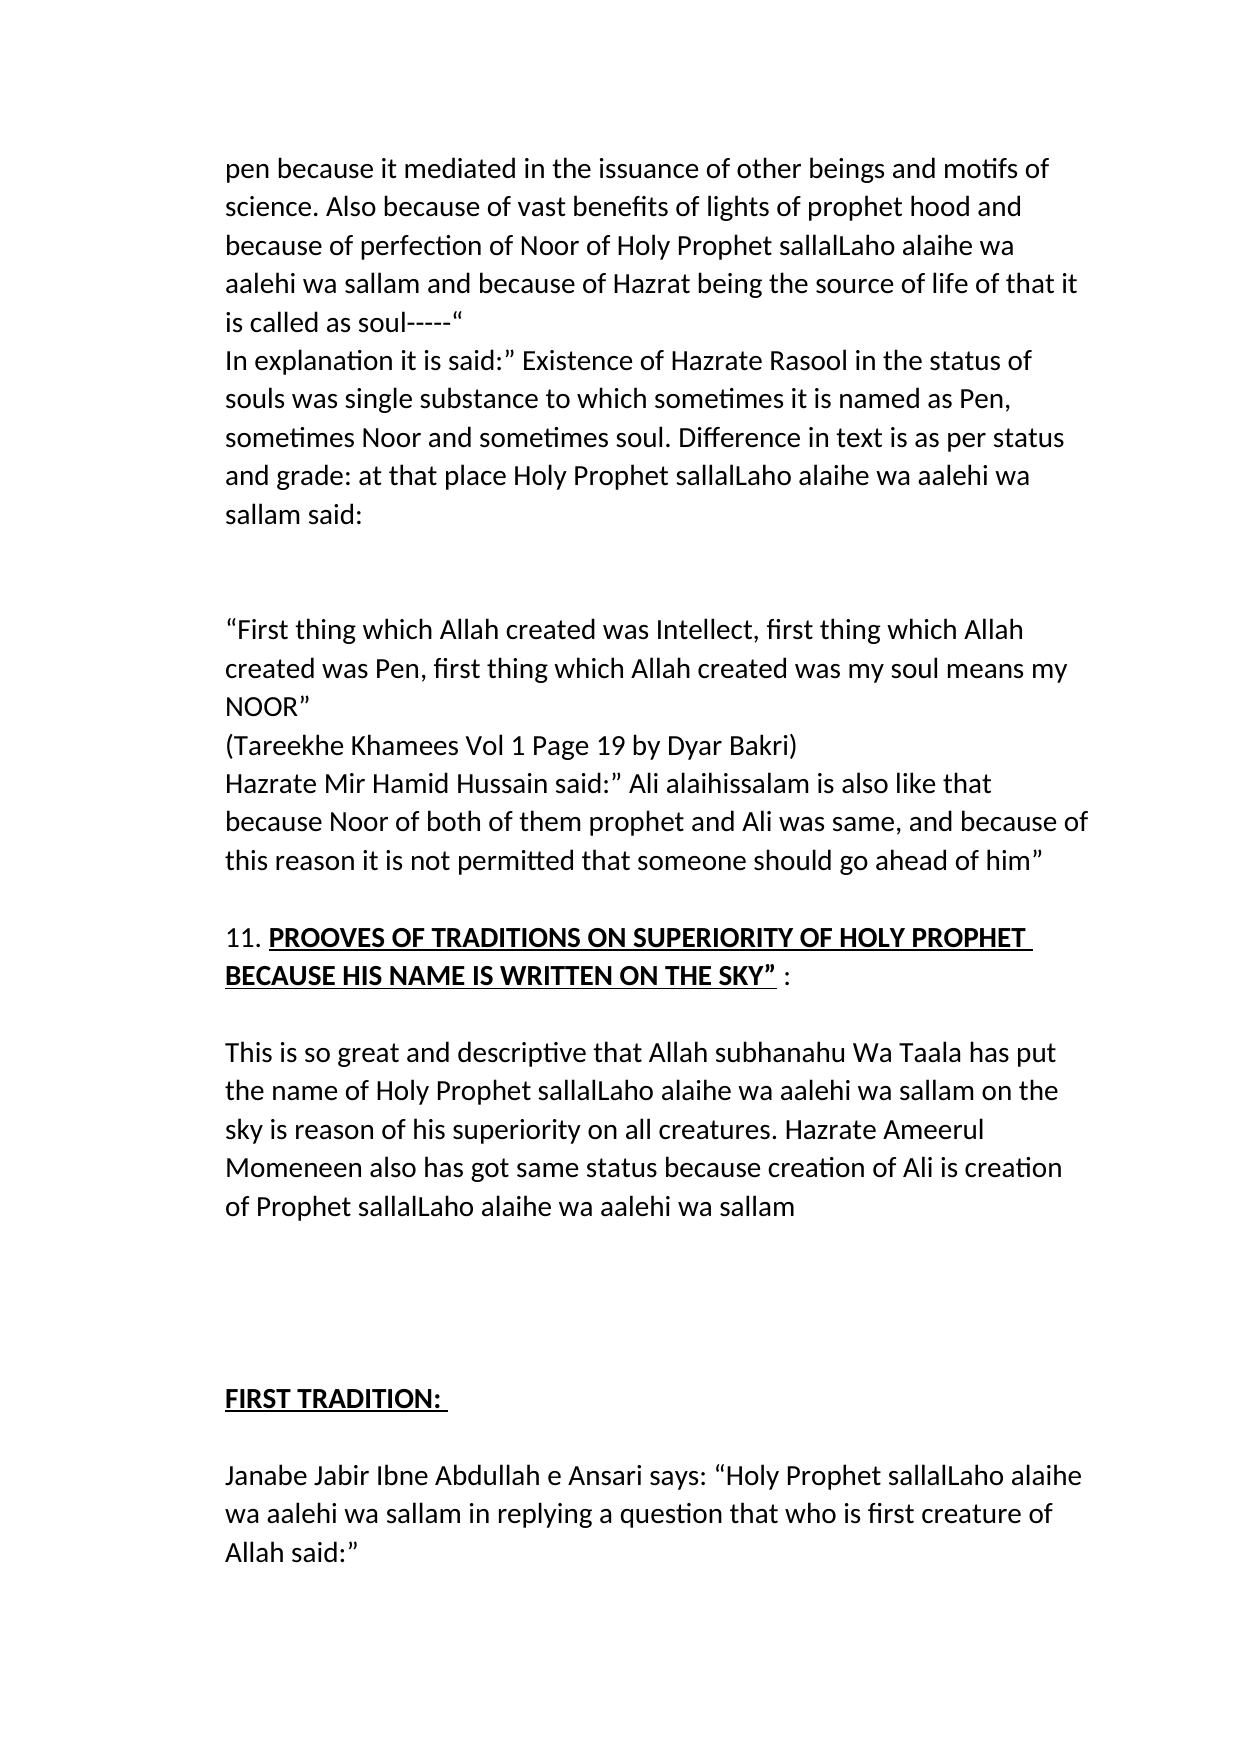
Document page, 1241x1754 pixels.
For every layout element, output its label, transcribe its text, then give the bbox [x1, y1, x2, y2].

list FIRST TRADITION: [225, 1380, 1090, 1416]
list In explanation it is said:” Existence of Hazrate Rasool in the status of souls was single substance to which sometimes it is named as Pen, sometimes Noor and sometimes soul. Difference in text is as per status and grade: at that place Holy Prophet sallalLaho alaihe wa aalehi wa sallam said: [225, 342, 1090, 532]
list (Tareekhe Khamees Vol 1 Page 19 by Dyar Bakri) [225, 727, 1090, 762]
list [225, 150, 1090, 339]
list “First thing which Allah created was Intellect, first thing which Allah created was Pen, first thing which Allah created was my soul means my NOOR” [225, 611, 1090, 724]
list This is so great and descriptive that Allah subhanahu Wa Taala has put the name of Holy Prophet sallalLaho alaihe wa aalehi wa sallam on the sky is reason of his superiority on all creatures. Hazrate Ameerul Momeneen also has got same status because creation of Ali is creation of Prophet sallalLaho alaihe wa aalehi wa sallam [225, 1034, 1090, 1223]
list 11. PROOVES OF TRADITIONS ON SUPERIORITY OF HOLY PROPHET BECAUSE HIS NAME IS WRITTEN ON THE SKY” : [225, 919, 1090, 993]
list Janabe Jabir Ibne Abdullah e Ansari says: “Holy Prophet sallalLaho alaihe wa aalehi wa sallam in replying a question that who is first creature of Allah said:” [225, 1457, 1090, 1569]
list Hazrate Mir Hamid Hussain said:” Ali alaihissalam is also like that because Noor of both of them prophet and Ali was same, and because of this reason it is not permitted that someone should go ahead of him” [225, 765, 1090, 877]
